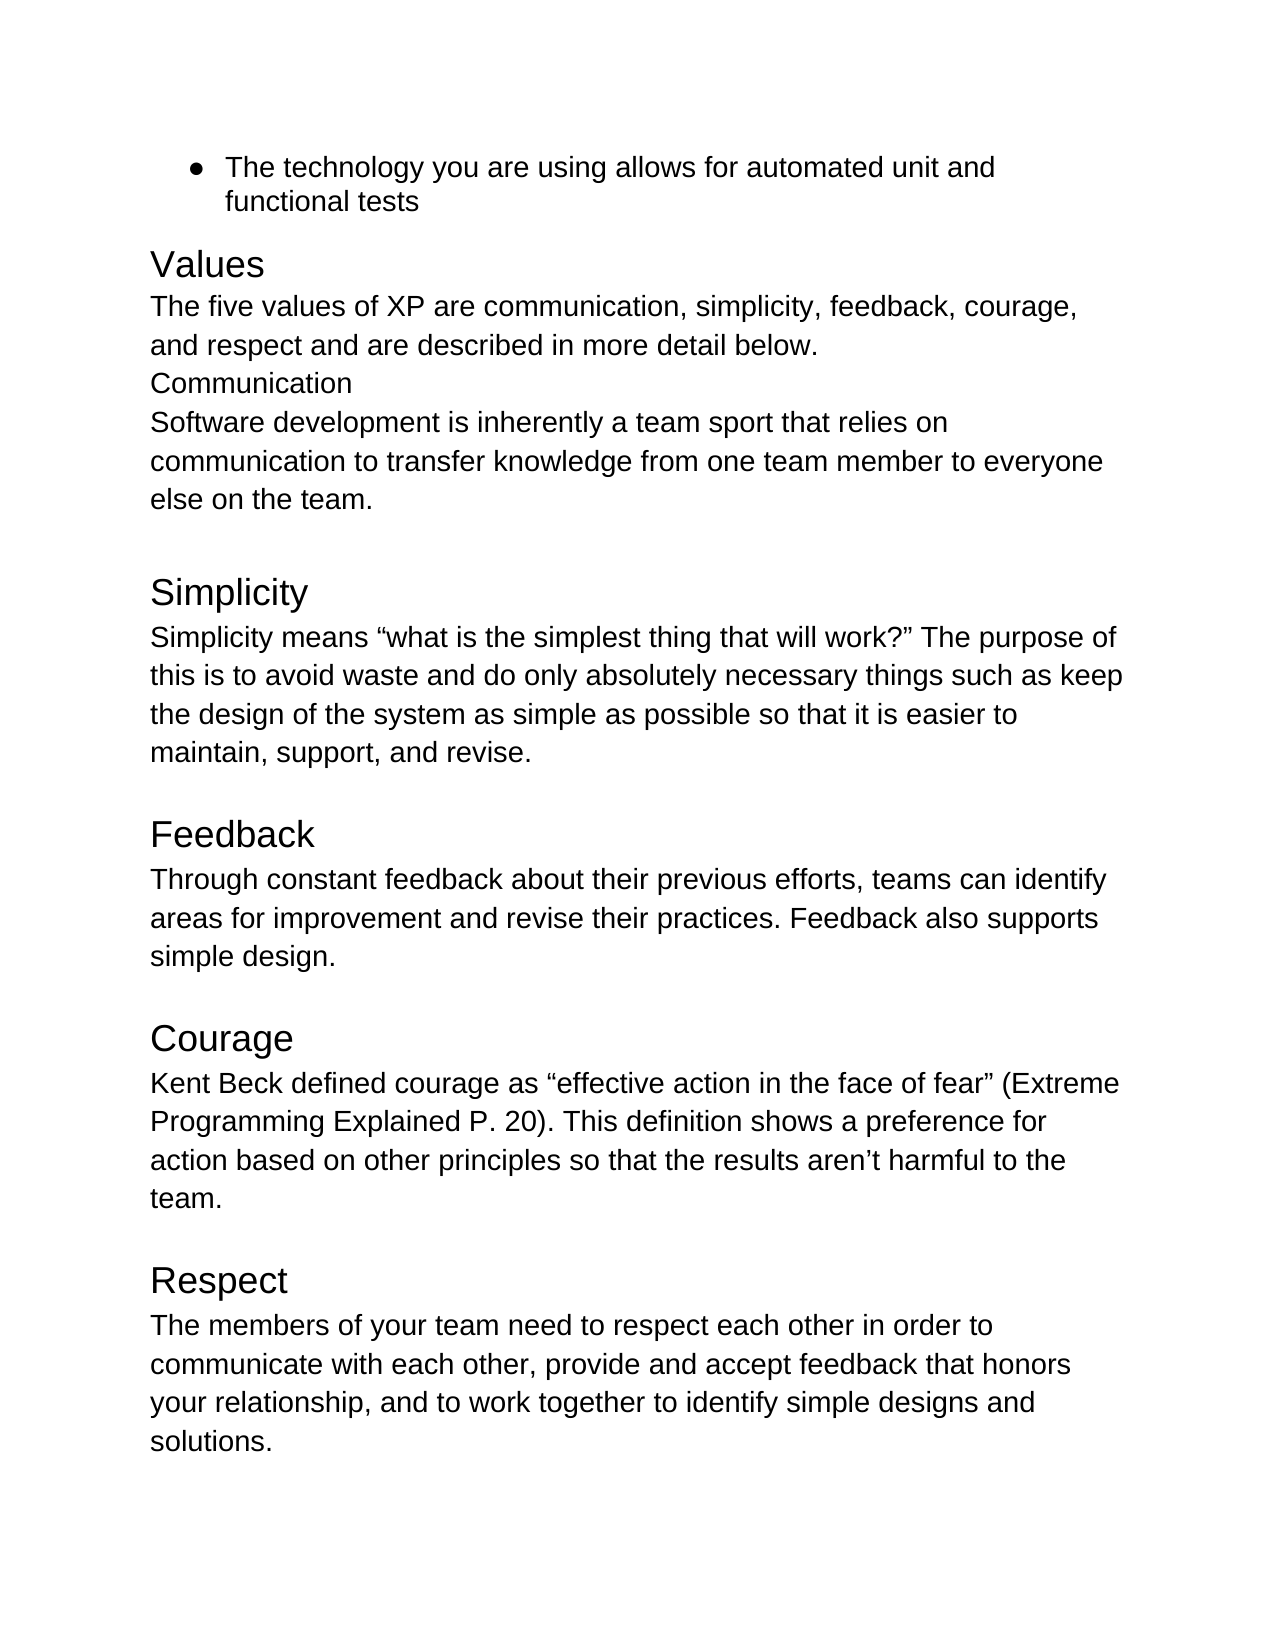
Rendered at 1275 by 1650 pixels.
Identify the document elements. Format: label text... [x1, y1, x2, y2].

text Courage [150, 1016, 1125, 1059]
text The members of your team need to respect each other in order to communicate with each other, provide and accept feedback that honors your relationship, and to work together to identify simple designs and solutions. [150, 1308, 1125, 1457]
text Communication [150, 366, 1125, 400]
text Values [150, 242, 1125, 285]
text Kent Beck defined courage as “effective action in the face of fear” (Extreme Programming Explained P. 20). This definition shows a preference for action based on other principles so that the results aren’t harmful to the team. [150, 1066, 1125, 1215]
text Software development is inherently a team sport that relies on communication to transfer knowledge from one team member to everyone else on the team. [150, 405, 1125, 516]
text Feedback [150, 812, 1125, 856]
text Simplicity means “what is the simplest thing that will work?” The purpose of this is to avoid waste and do only absolutely necessary things such as keep the design of the system as simple as possible so that it is easier to maintain, support, and revise. [150, 620, 1125, 769]
list The technology you are using allows for automated unit and functional tests [187, 150, 1125, 217]
text The five values of XP are communication, simplicity, feedback, courage, and respect and are described in more detail below. [150, 289, 1125, 361]
text Through constant feedback about their previous efforts, teams can identify areas for improvement and revise their practices. Feedback also supports simple design. [150, 862, 1125, 973]
text Simplicity [150, 570, 1125, 613]
text Respect [150, 1258, 1125, 1302]
